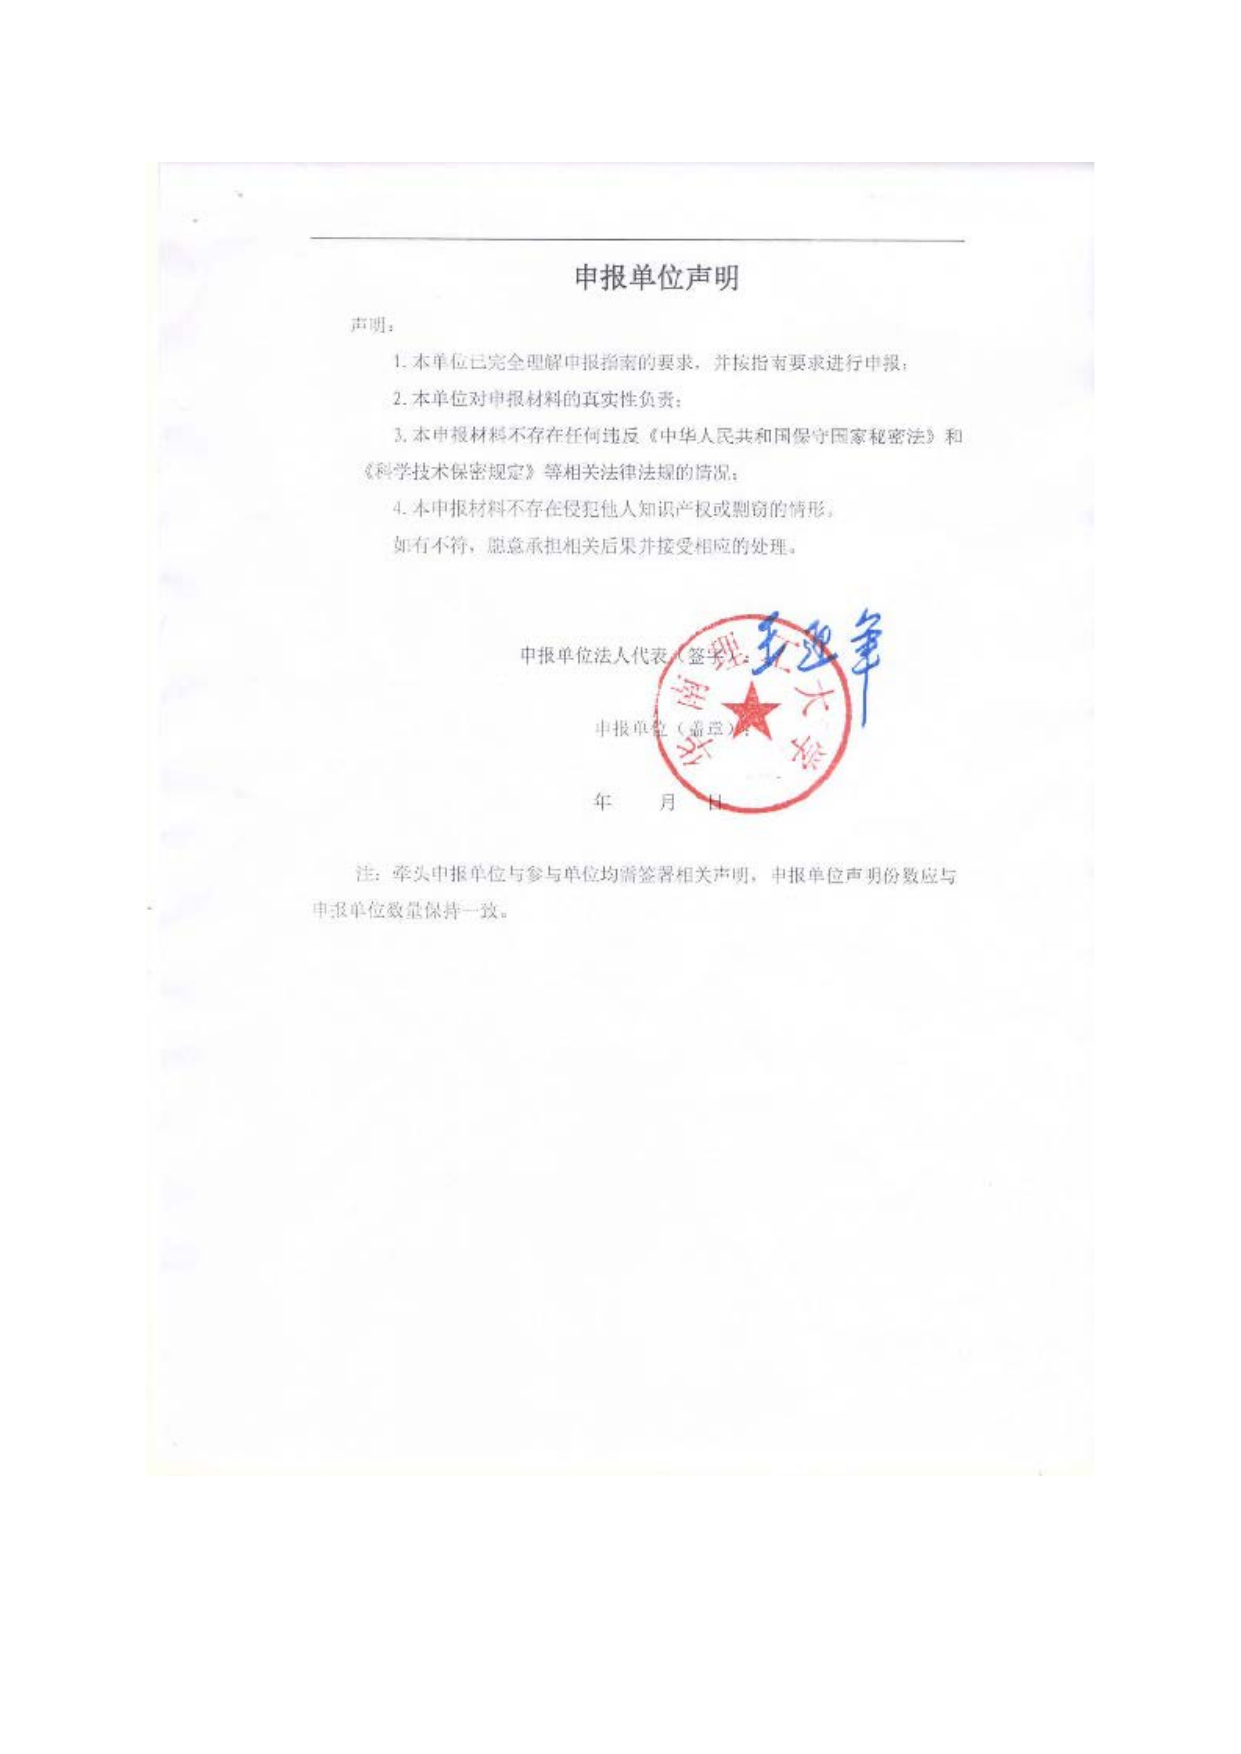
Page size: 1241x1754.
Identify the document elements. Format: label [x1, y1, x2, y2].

picture [146, 162, 1095, 1476]
